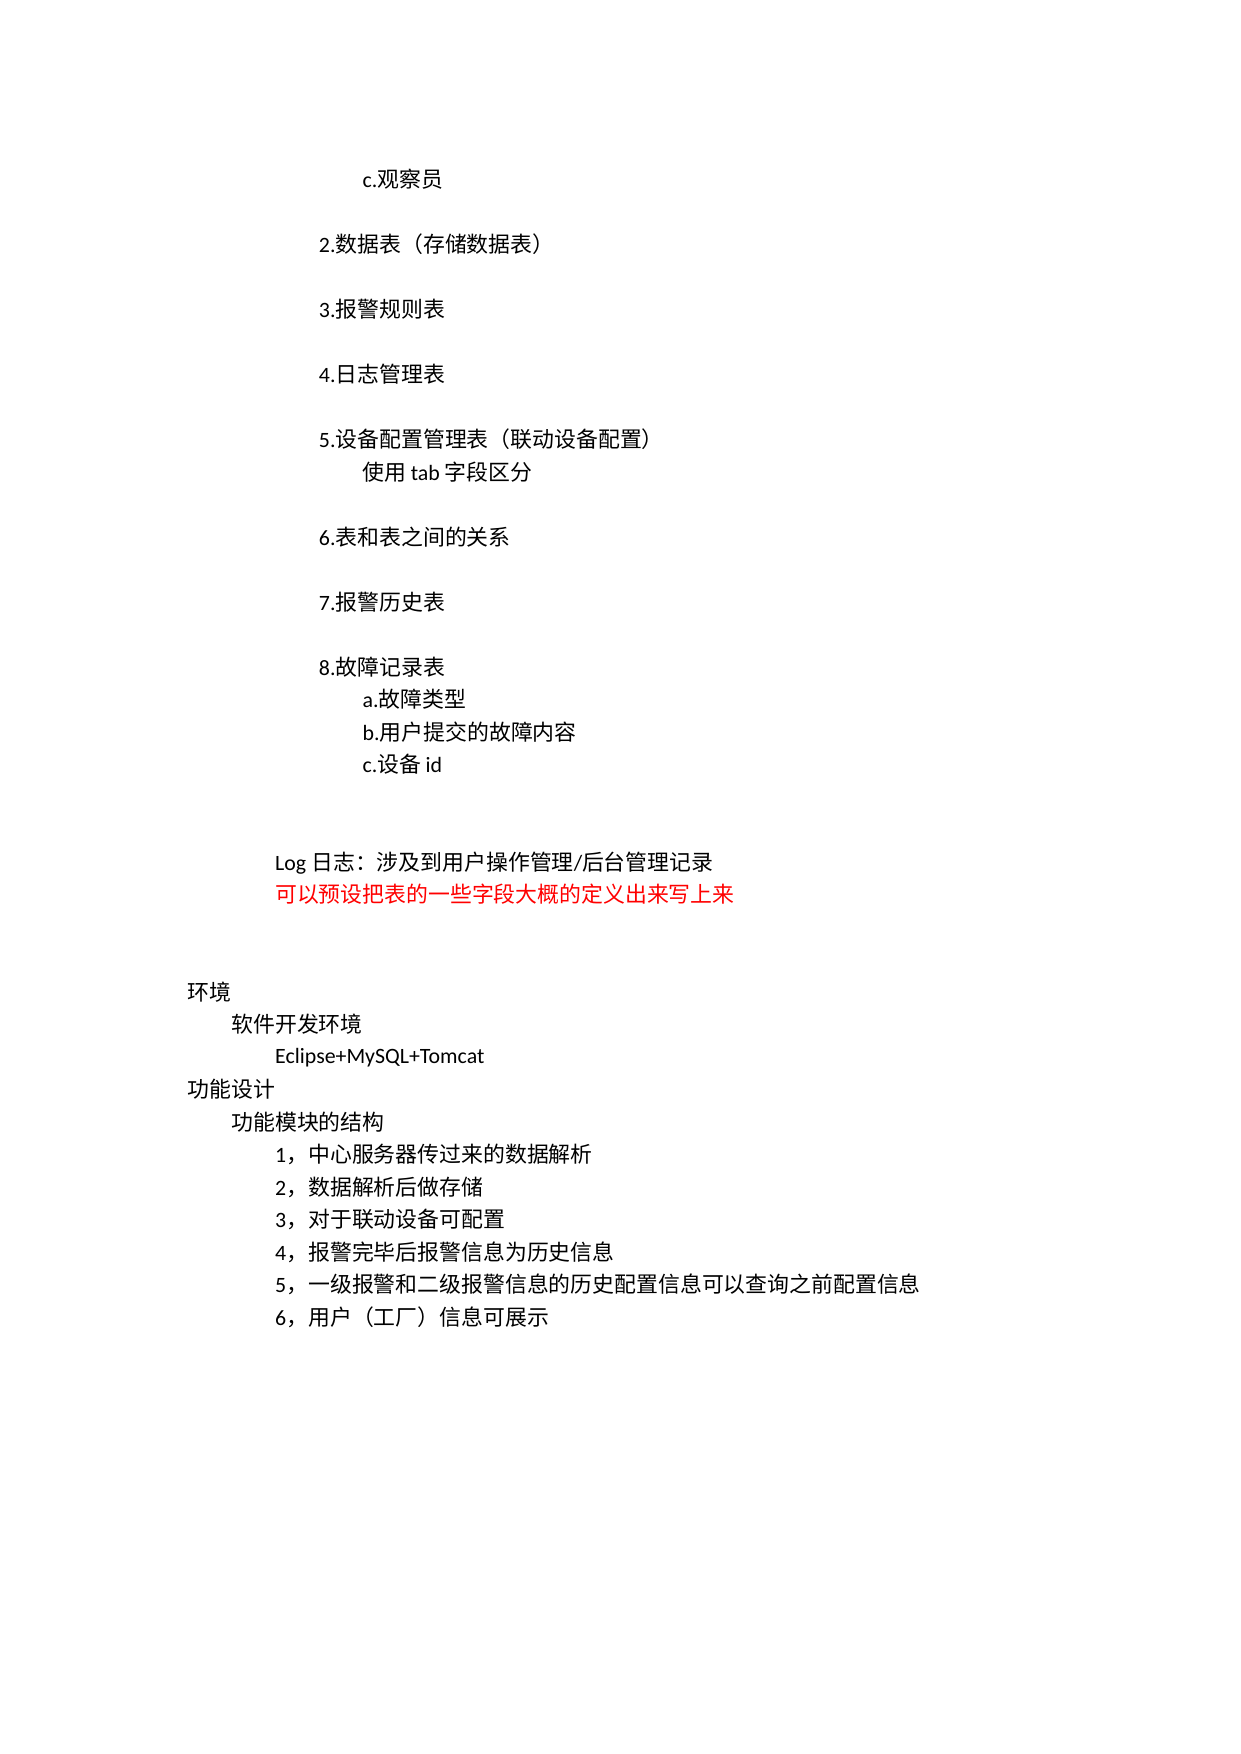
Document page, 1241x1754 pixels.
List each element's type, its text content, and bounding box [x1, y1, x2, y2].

text 环境 [187, 974, 1053, 1007]
text b.用户提交的故障内容 [231, 714, 1053, 747]
text a.故障类型 [231, 682, 1053, 714]
text 功能设计 [187, 1072, 1053, 1104]
text c.设备id [231, 747, 1053, 779]
text 使用tab字段区分 [231, 454, 1053, 487]
text 软件开发环境 [187, 1007, 1053, 1039]
text 1，中心服务器传过来的数据解析 [231, 1137, 1053, 1169]
text 5，一级报警和二级报警信息的历史配置信息可以查询之前配置信息 [231, 1267, 1053, 1299]
text 2.数据表（存储数据表） [231, 227, 1053, 259]
text 3，对于联动设备可配置 [231, 1202, 1053, 1234]
text 4，报警完毕后报警信息为历史信息 [231, 1234, 1053, 1267]
text 6，用户（工厂）信息可展示 [231, 1299, 1053, 1332]
text 功能模块的结构 [187, 1104, 1053, 1137]
text Eclipse+MySQL+Tomcat [231, 1039, 1053, 1072]
text 6.表和表之间的关系 [231, 519, 1053, 552]
text c.观察员 [231, 162, 1053, 194]
text 2，数据解析后做存储 [231, 1169, 1053, 1202]
text 3.报警规则表 [231, 292, 1053, 324]
text 7.报警历史表 [231, 584, 1053, 617]
text 5.设备配置管理表（联动设备配置） [231, 422, 1053, 454]
text 4.日志管理表 [231, 357, 1053, 389]
text Log 日志：涉及到用户操作管理/后台管理记录 [231, 844, 1053, 877]
text 可以预设把表的一些字段大概的定义出来写上来 [231, 877, 1053, 909]
text 8.故障记录表 [231, 649, 1053, 682]
